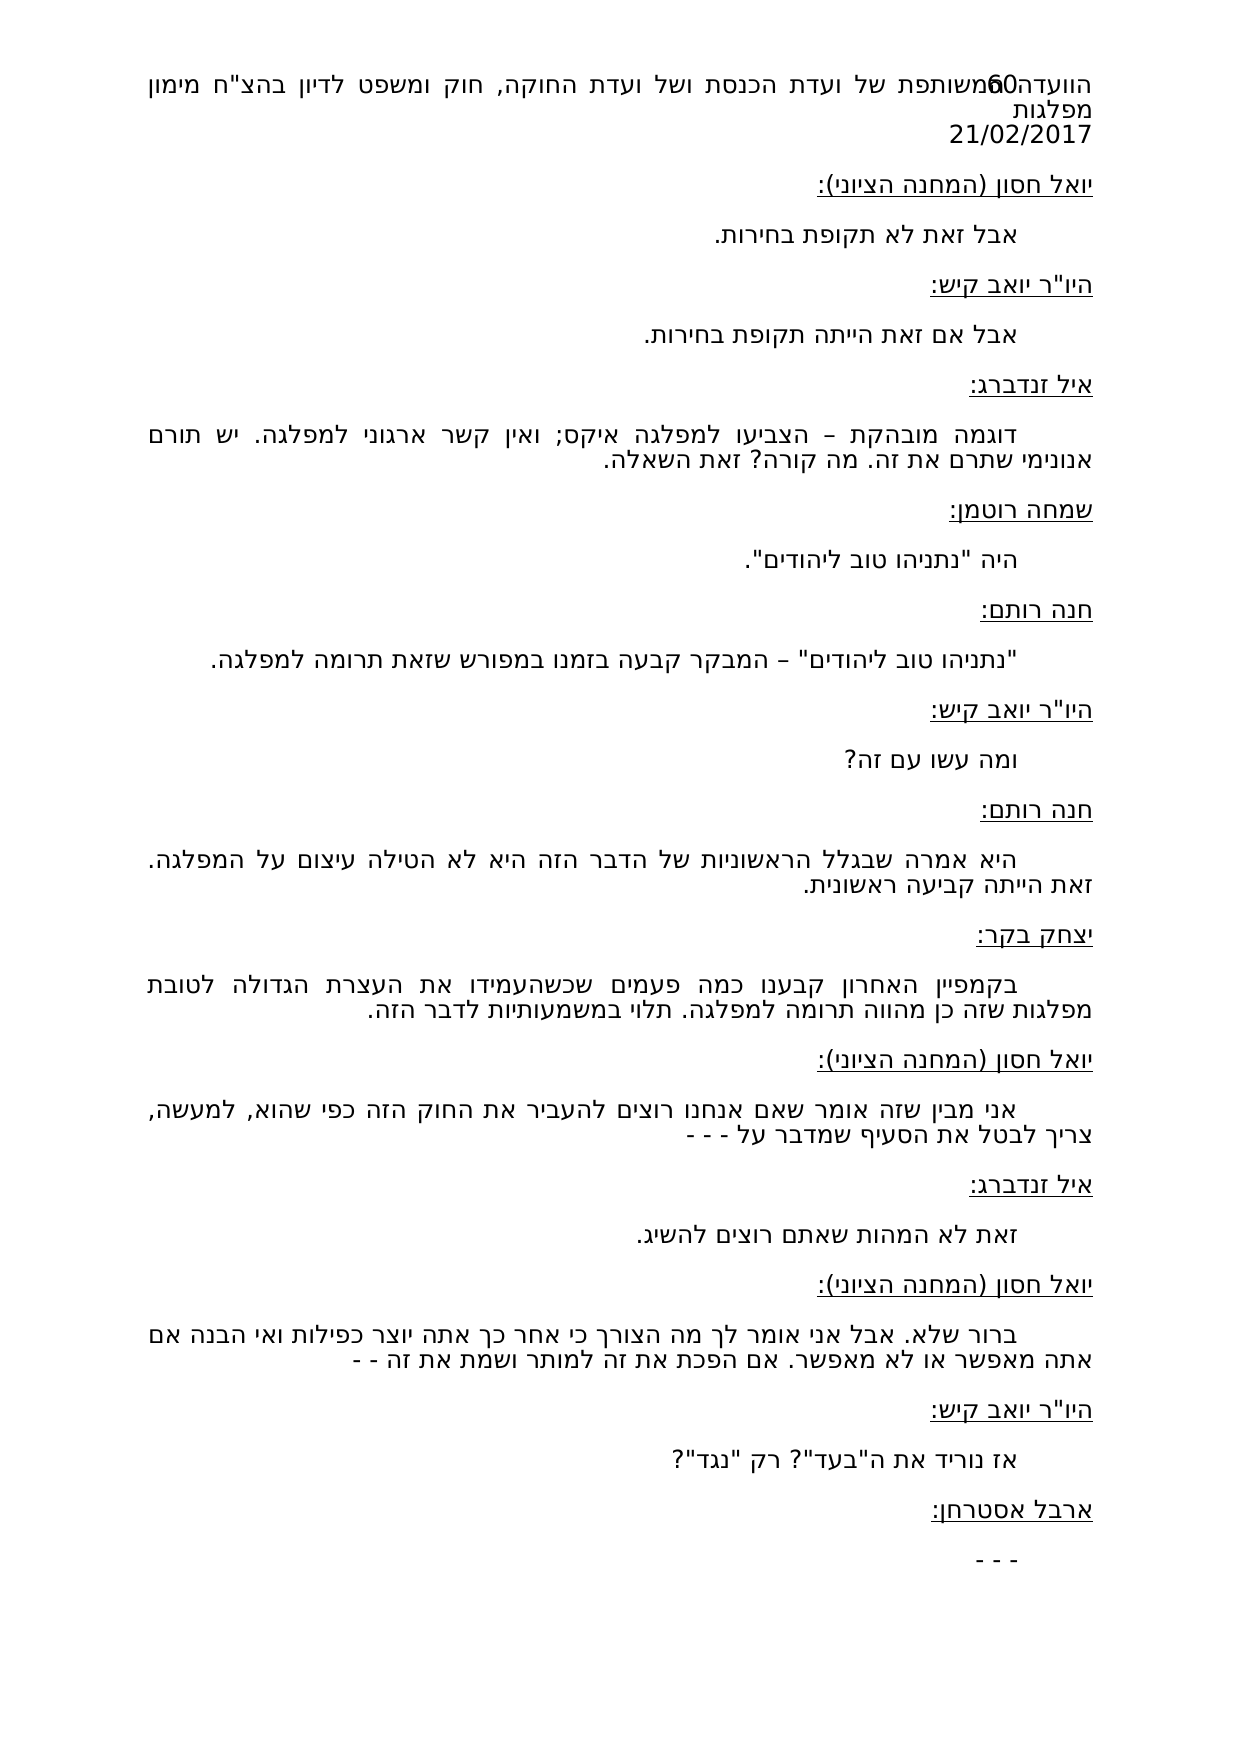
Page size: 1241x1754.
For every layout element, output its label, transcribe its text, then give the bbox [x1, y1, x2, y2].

text היו"ר יואב קיש: [147, 699, 1093, 724]
text בקמפיין האחרון קבענו כמה פעמים שכשהעמידו את העצרת הגדולה לטובת מפלגות שזה כן מהווה תרומה למפלגה. תלוי במשמעותיות לדבר הזה. [147, 974, 1093, 1024]
text יצחק בקר: [147, 924, 1093, 949]
text היו"ר יואב קיש: [147, 1399, 1093, 1424]
text אבל אם זאת הייתה תקופת בחירות. [147, 324, 1093, 349]
text איל זנדברג: [147, 374, 1093, 399]
text איל זנדברג: [147, 1174, 1093, 1199]
text יואל חסון (המחנה הציוני): [147, 1049, 1093, 1074]
text ומה עשו עם זה? [147, 749, 1093, 774]
text זאת לא המהות שאתם רוצים להשיג. [147, 1224, 1093, 1249]
text ברור שלא. אבל אני אומר לך מה הצורך כי אחר כך אתה יוצר כפילות ואי הבנה אם אתה מאפשר או לא מאפשר. אם הפכת את זה למותר ושמת את זה - - [147, 1324, 1093, 1374]
text אז נוריד את ה"בעד"? רק "נגד"? [147, 1449, 1093, 1474]
text היו"ר יואב קיש: [147, 274, 1093, 299]
text "נתניהו טוב ליהודים" – המבקר קבעה בזמנו במפורש שזאת תרומה למפלגה. [147, 649, 1093, 674]
text אבל זאת לא תקופת בחירות. [147, 224, 1093, 249]
text דוגמה מובהקת – הצביעו למפלגה איקס; ואין קשר ארגוני למפלגה. יש תורם אנונימי שתרם את זה. מה קורה? זאת השאלה. [147, 424, 1093, 474]
text ארבל אסטרחן: [147, 1499, 1093, 1524]
text שמחה רוטמן: [147, 499, 1093, 524]
text יואל חסון (המחנה הציוני): [147, 174, 1093, 199]
text חנה רותם: [147, 799, 1093, 824]
text היה "נתניהו טוב ליהודים". [147, 549, 1093, 574]
text חנה רותם: [147, 599, 1093, 624]
text יואל חסון (המחנה הציוני): [147, 1274, 1093, 1299]
text אני מבין שזה אומר שאם אנחנו רוצים להעביר את החוק הזה כפי שהוא, למעשה, צריך לבטל את הסעיף שמדבר על - - - [147, 1099, 1093, 1149]
text היא אמרה שבגלל הראשוניות של הדבר הזה היא לא הטילה עיצום על המפלגה. זאת הייתה קביעה ראשונית. [147, 849, 1093, 899]
text - - - [147, 1549, 1093, 1574]
